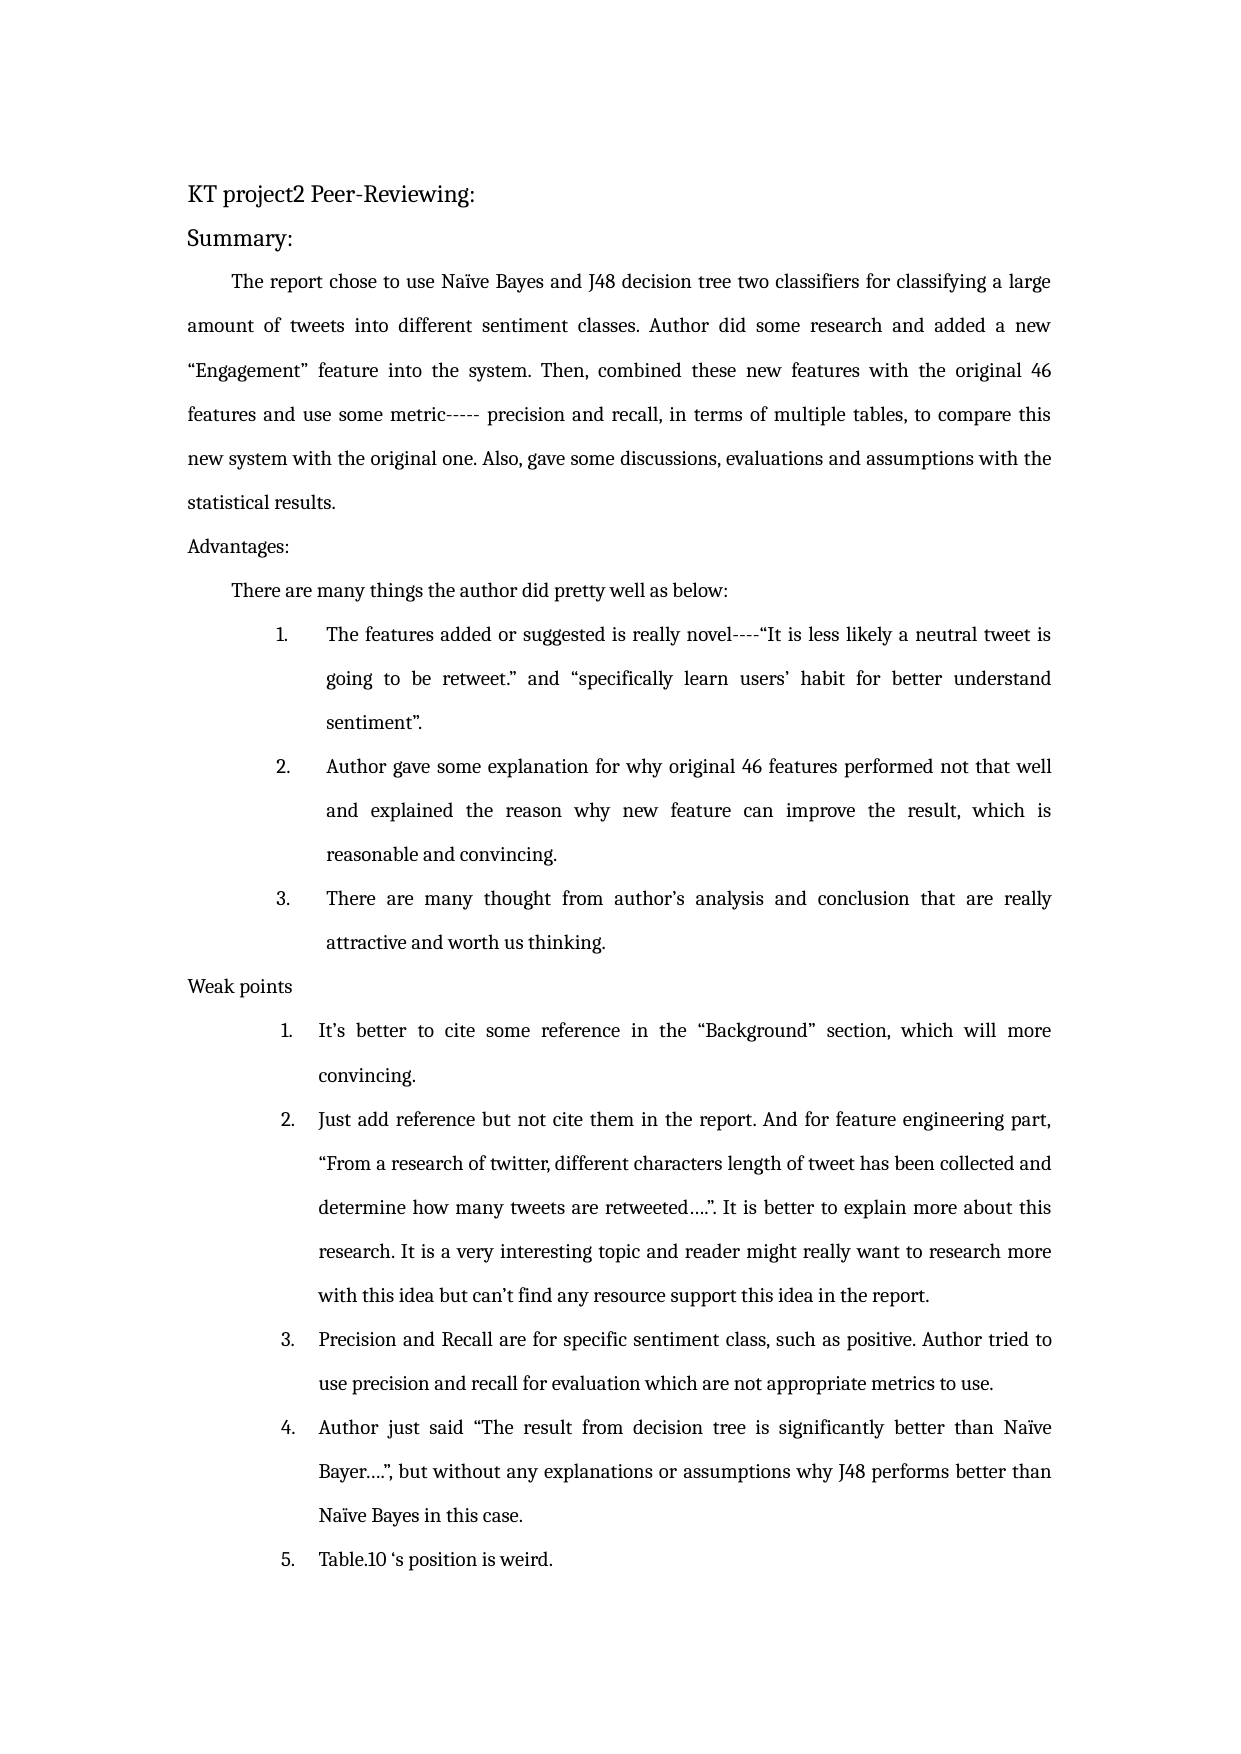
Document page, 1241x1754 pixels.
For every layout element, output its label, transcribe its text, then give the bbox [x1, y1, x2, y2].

list Precision and Recall are for specific sentiment class, such as positive. Author tried to use precision and recall for evaluation which are not appropriate metrics to use. [281, 1318, 1053, 1406]
text Weak points [187, 965, 1053, 1009]
list The features added or suggested is really novel----“It is less likely a neutral tweet is going to be retweet.” and “specifically learn users’ habit for better understand sentiment”. [276, 613, 1053, 745]
list It’s better to cite some reference in the “Background” section, which will more convincing. [281, 1009, 1053, 1097]
text Advantages: [187, 524, 1053, 568]
list Table.10 ‘s position is weird. [281, 1538, 1053, 1582]
list Author just said “The result from decision tree is significantly better than Naïve Bayer….”, but without any explanations or assumptions why J48 performs better than Naïve Bayes in this case. [281, 1406, 1053, 1538]
text The report chose to use Naïve Bayes and J48 decision tree two classifiers for classifying a large amount of tweets into different sentiment classes. Author did some research and added a new “Engagement” feature into the system. Then, combined these new features with the original 46 features and use some metric----- precision and recall, in terms of multiple tables, to compare this new system with the original one. Also, gave some discussions, evaluations and assumptions with the statistical results. [187, 260, 1053, 524]
list Author gave some explanation for why original 46 features performed not that well and explained the reason why new feature can improve the result, which is reasonable and convincing. [276, 745, 1053, 877]
text There are many things the author did pretty well as below: [187, 568, 1053, 613]
text KT project2 Peer-Reviewing: [187, 172, 1053, 216]
list There are many thought from author’s analysis and conclusion that are really attractive and worth us thinking. [276, 877, 1053, 965]
text Summary: [187, 216, 1053, 260]
list Just add reference but not cite them in the report. And for feature engineering part, “From a research of twitter, different characters length of tweet has been collected and determine how many tweets are retweeted….”. It is better to explain more about this research. It is a very interesting topic and reader might really want to research more with this idea but can’t find any resource support this idea in the report. [281, 1097, 1053, 1318]
